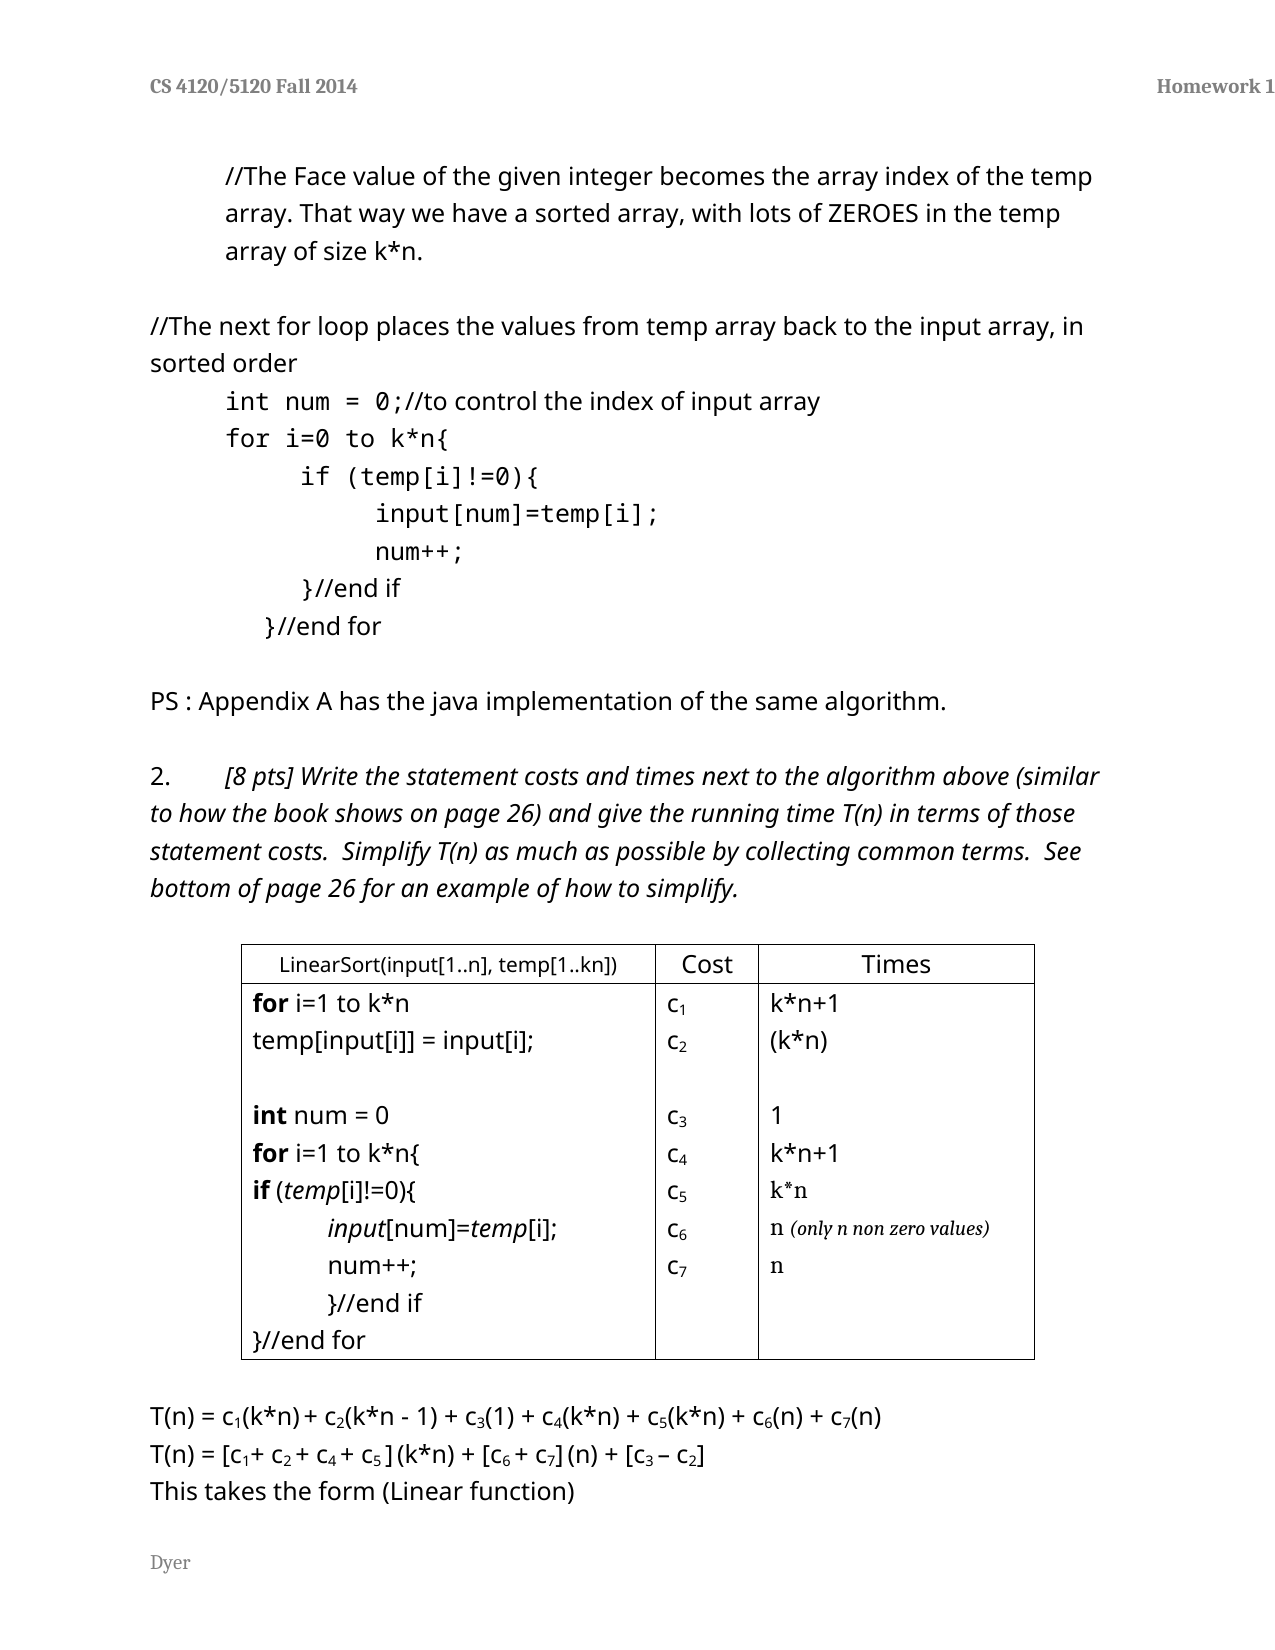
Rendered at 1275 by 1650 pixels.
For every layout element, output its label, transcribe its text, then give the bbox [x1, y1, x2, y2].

list //The Face value of the given integer becomes the array index of the temp array. That way we have a sorted array, with lots of ZEROES in the temp array of size k*n. [225, 157, 1125, 269]
list }//end for [262, 607, 1125, 644]
list int num = 0;//to control the index of input array [225, 382, 1125, 419]
text if (temp[i]!=0){ [150, 457, 1125, 494]
text //The next for loop places the values from temp array back to the input array, in sorted order [150, 307, 1125, 382]
text for i=0 to k*n{ [150, 419, 1125, 457]
text input[num]=temp[i]; [150, 494, 1125, 532]
text }//end if [150, 569, 1125, 607]
table_cell for i=1 to k*n temp[input[i]] = input[i]; int num = 0 for i=1 to k*n{ if (temp[i]!=0){ input[num]=temp[i]; num++; }//end if }//end for [242, 984, 655, 1359]
text T(n) = c1(k*n) + c2(k*n - 1) + c3(1) + c4(k*n) + c5(k*n) + c6(n) + c7(n) [150, 1397, 1125, 1435]
text num++; [150, 532, 1125, 569]
text T(n) = [c1+ c2 + c4 + c5 ] (k*n) + [c6 + c7] (n) + [c3 – c2] [150, 1435, 1125, 1472]
text PS : Appendix A has the java implementation of the same algorithm. [150, 682, 1125, 719]
table_header Cost [656, 945, 758, 983]
text 2. [8 pts] Write the statement costs and times next to the algorithm above (similar to how the book shows on page 26) and give the running time T(n) in terms of those statement costs. Simplify T(n) as much as possible by collecting common terms. See bottom of page 26 for an example of how to simplify. [150, 757, 1125, 907]
table_header LinearSort(input[1..n], temp[1..kn]) [242, 945, 655, 983]
table_header Times [759, 945, 1034, 983]
table_cell k*n+1 (k*n) 1 k*n+1 k*n n (only n non zero values) n [759, 984, 1034, 1359]
text This takes the form (Linear function) [150, 1472, 1125, 1510]
table_cell c1 c2 c3 c4 c5 c6 c7 [656, 984, 758, 1359]
